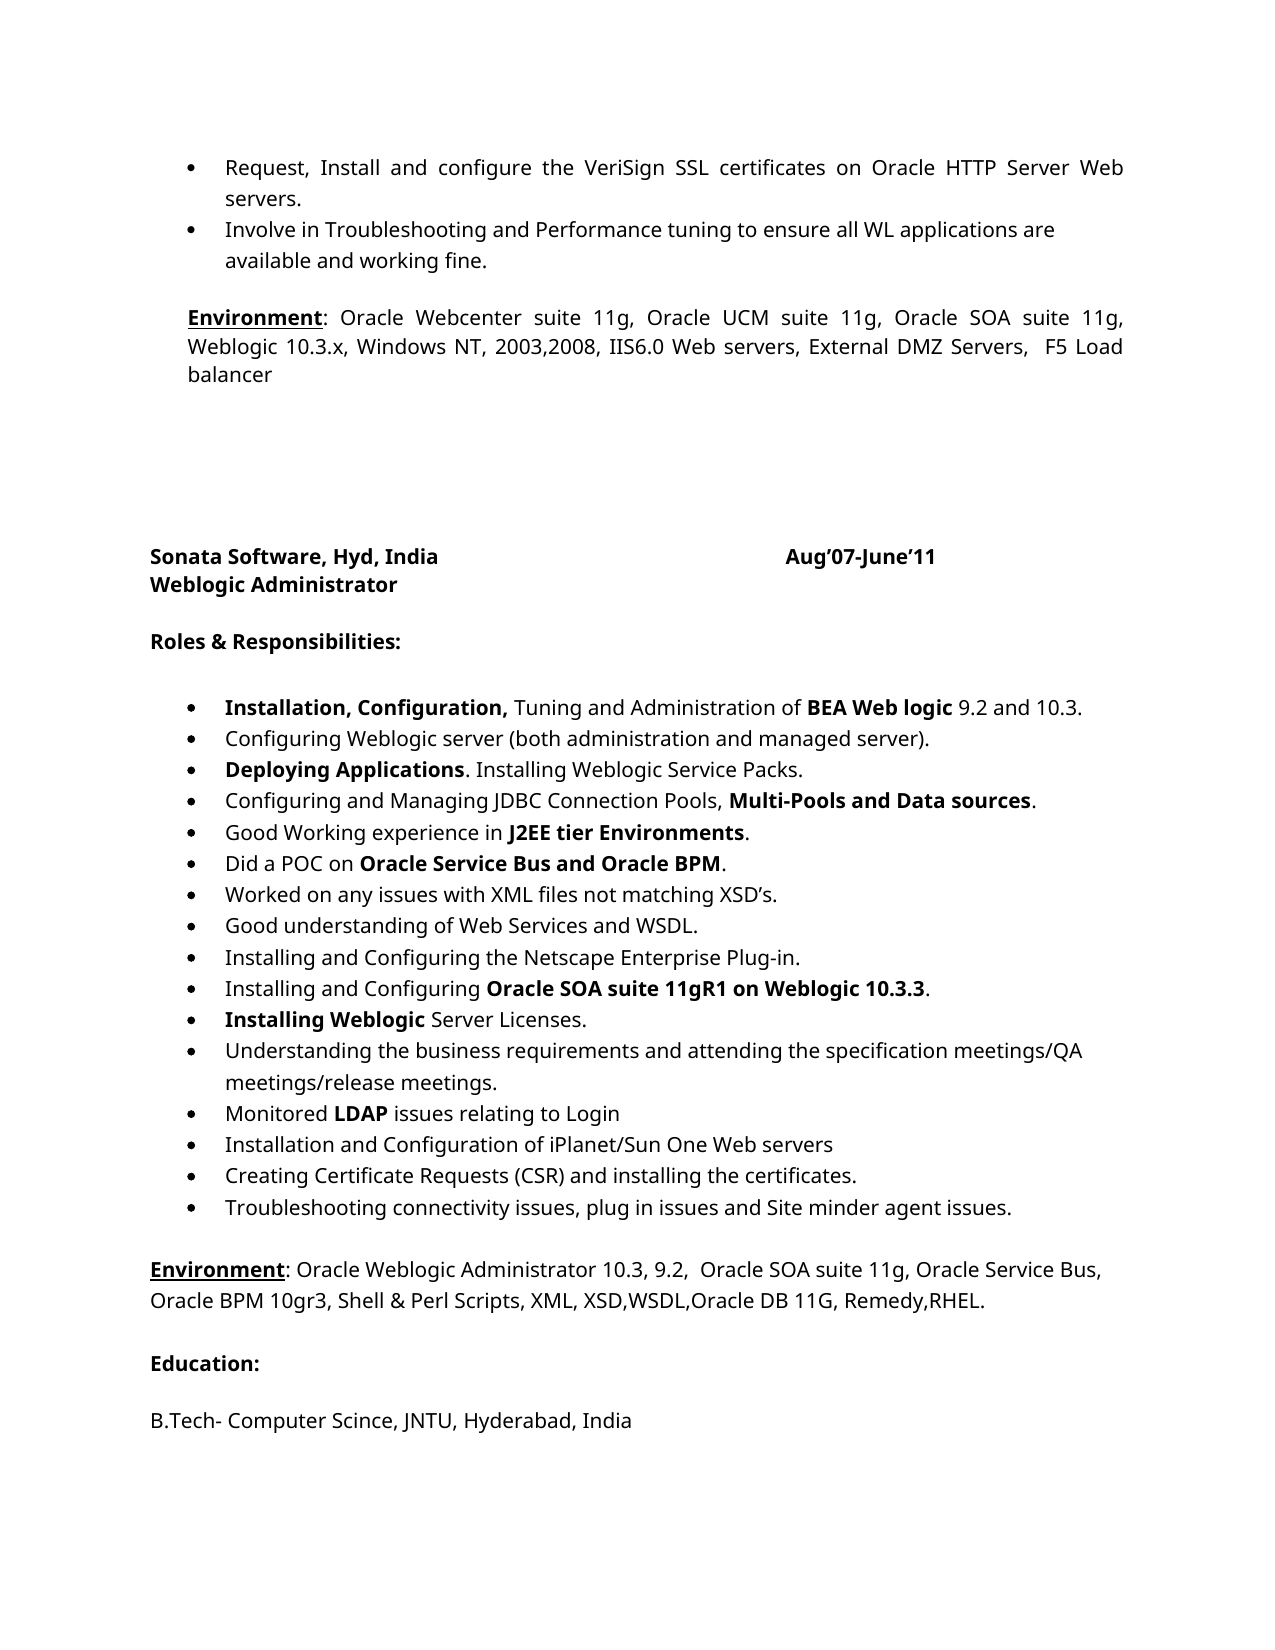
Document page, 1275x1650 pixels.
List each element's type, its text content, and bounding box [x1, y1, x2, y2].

text Weblogic Administrator Roles & Responsibilities: [150, 571, 1125, 690]
text Environment: Oracle Webcenter suite 11g, Oracle UCM suite 11g, Oracle SOA suite 11g, Weblogic 10.3.x, Windows NT, 2003,2008, IIS6.0 Web servers, External DMZ Servers, F5 Load balancer [187, 275, 1125, 451]
list Involve in Troubleshooting and Performance tuning to ensure all WL applications are available and working fine. [187, 212, 1125, 275]
list Installation and Configuration of iPlanet/Sun One Web servers [187, 1127, 1125, 1159]
list Understanding the business requirements and attending the specification meetings/QA meetings/release meetings. [187, 1034, 1125, 1096]
list Installation, Configuration, Tuning and Administration of BEA Web logic 9.2 and 10.3. [187, 690, 1125, 721]
list Creating Certificate Requests (CSR) and installing the certificates. [187, 1159, 1125, 1190]
list Installing Weblogic Server Licenses. [187, 1002, 1125, 1034]
list Good Working experience in J2EE tier Environments. [187, 815, 1125, 846]
list Good understanding of Web Services and WSDL. [187, 909, 1125, 940]
list Worked on any issues with XML files not matching XSD’s. [187, 877, 1125, 909]
list Request, Install and configure the VeriSign SSL certificates on Oracle HTTP Server Web servers. [187, 150, 1125, 212]
text Education: [150, 1349, 1125, 1377]
text Environment: Oracle Weblogic Administrator 10.3, 9.2, Oracle SOA suite 11g, Oracle Service Bus, Oracle BPM 10gr3, Shell & Perl Scripts, XML, XSD,WSDL,Oracle DB 11G, Remedy,RHEL. [150, 1252, 1125, 1315]
list Configuring and Managing JDBC Connection Pools, Multi-Pools and Data sources. [187, 784, 1125, 815]
list Configuring Weblogic server (both administration and managed server). [187, 721, 1125, 752]
text Sonata Software, Hyd, India Aug’07-June’11 [150, 542, 1125, 571]
list Installing and Configuring the Netscape Enterprise Plug-in. [187, 940, 1125, 971]
text B.Tech- Computer Scince, JNTU, Hyderabad, India [150, 1406, 1125, 1434]
list Did a POC on Oracle Service Bus and Oracle BPM. [187, 846, 1125, 877]
list Troubleshooting connectivity issues, plug in issues and Site minder agent issues. [187, 1190, 1125, 1221]
list Deploying Applications. Installing Weblogic Service Packs. [187, 752, 1125, 784]
list Installing and Configuring Oracle SOA suite 11gR1 on Weblogic 10.3.3. [187, 971, 1125, 1002]
list Monitored LDAP issues relating to Login [187, 1096, 1125, 1127]
